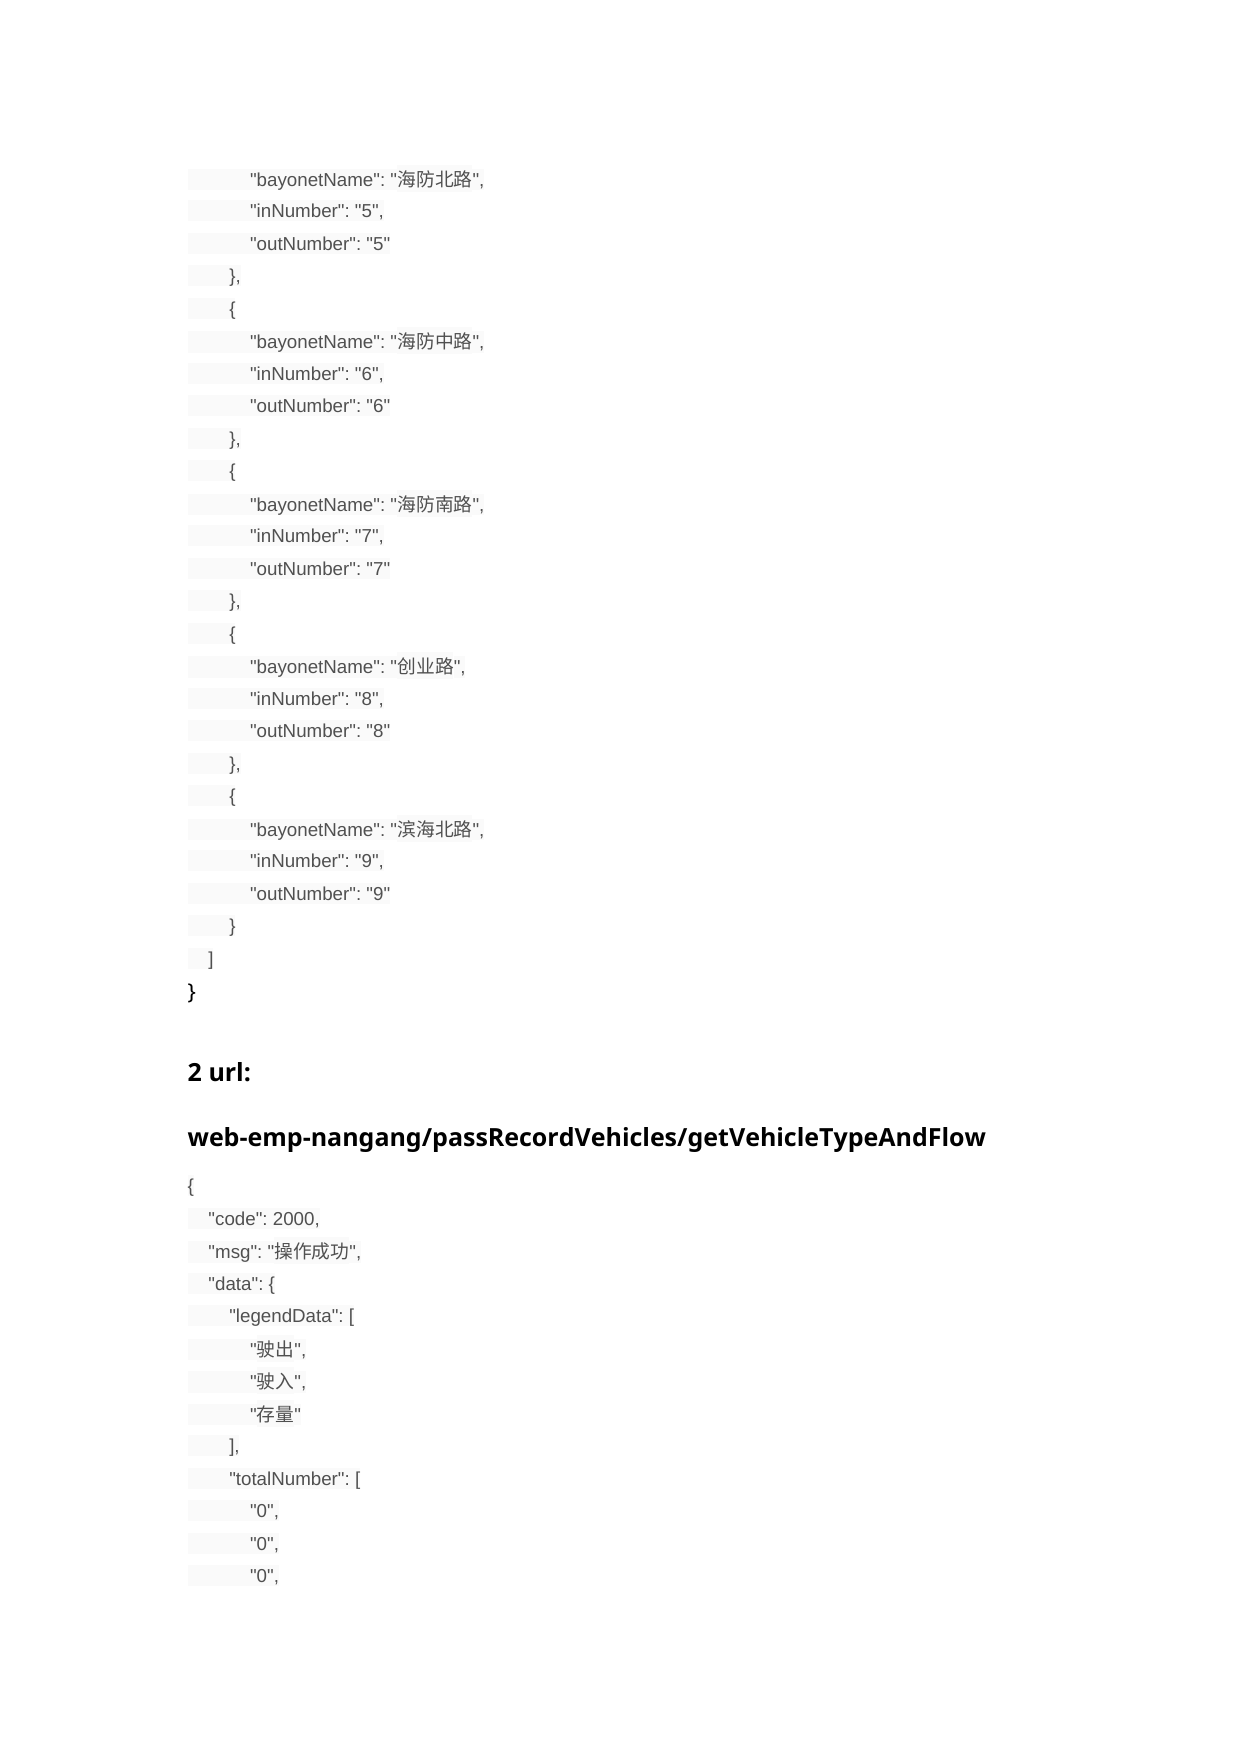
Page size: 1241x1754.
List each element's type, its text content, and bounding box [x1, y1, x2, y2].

text "outNumber": "8" [187, 714, 1053, 747]
text 2 url: web-emp-nangang/passRecordVehicles/getVehicleTypeAndFlow [187, 1039, 1053, 1169]
text "msg": "操作成功", [187, 1234, 1053, 1267]
text { [187, 1169, 1053, 1202]
text "outNumber": "7" [187, 552, 1053, 584]
text "驶入", [187, 1364, 1053, 1397]
text "code": 2000, [187, 1202, 1053, 1234]
text }, [187, 259, 1053, 292]
text "outNumber": "5" [187, 227, 1053, 259]
text ] [187, 942, 1053, 974]
text "outNumber": "6" [187, 389, 1053, 422]
text "bayonetName": "创业路", [187, 649, 1053, 682]
text { [187, 617, 1053, 649]
text "legendData": [ [187, 1299, 1053, 1332]
text ], [187, 1429, 1053, 1462]
text "驶出", [187, 1332, 1053, 1364]
text "bayonetName": "海防南路", [187, 487, 1053, 519]
text }, [187, 422, 1053, 454]
text "data": { [187, 1267, 1053, 1299]
text }, [187, 747, 1053, 779]
text "bayonetName": "滨海北路", [187, 812, 1053, 844]
text "totalNumber": [ [187, 1462, 1053, 1494]
text { [187, 779, 1053, 812]
text "bayonetName": "海防北路", [187, 162, 1053, 194]
text "inNumber": "6", [187, 357, 1053, 389]
text "0", [187, 1494, 1053, 1527]
text } [187, 909, 1053, 942]
text { [187, 454, 1053, 487]
text "0", [187, 1527, 1053, 1559]
text { [187, 292, 1053, 324]
text "0", [187, 1559, 1053, 1592]
text "bayonetName": "海防中路", [187, 324, 1053, 357]
text "存量" [187, 1397, 1053, 1429]
text "inNumber": "8", [187, 682, 1053, 714]
text "outNumber": "9" [187, 877, 1053, 909]
text "inNumber": "5", [187, 194, 1053, 227]
text } [187, 974, 1053, 1007]
text }, [187, 584, 1053, 617]
text "inNumber": "9", [187, 844, 1053, 877]
text "inNumber": "7", [187, 519, 1053, 552]
